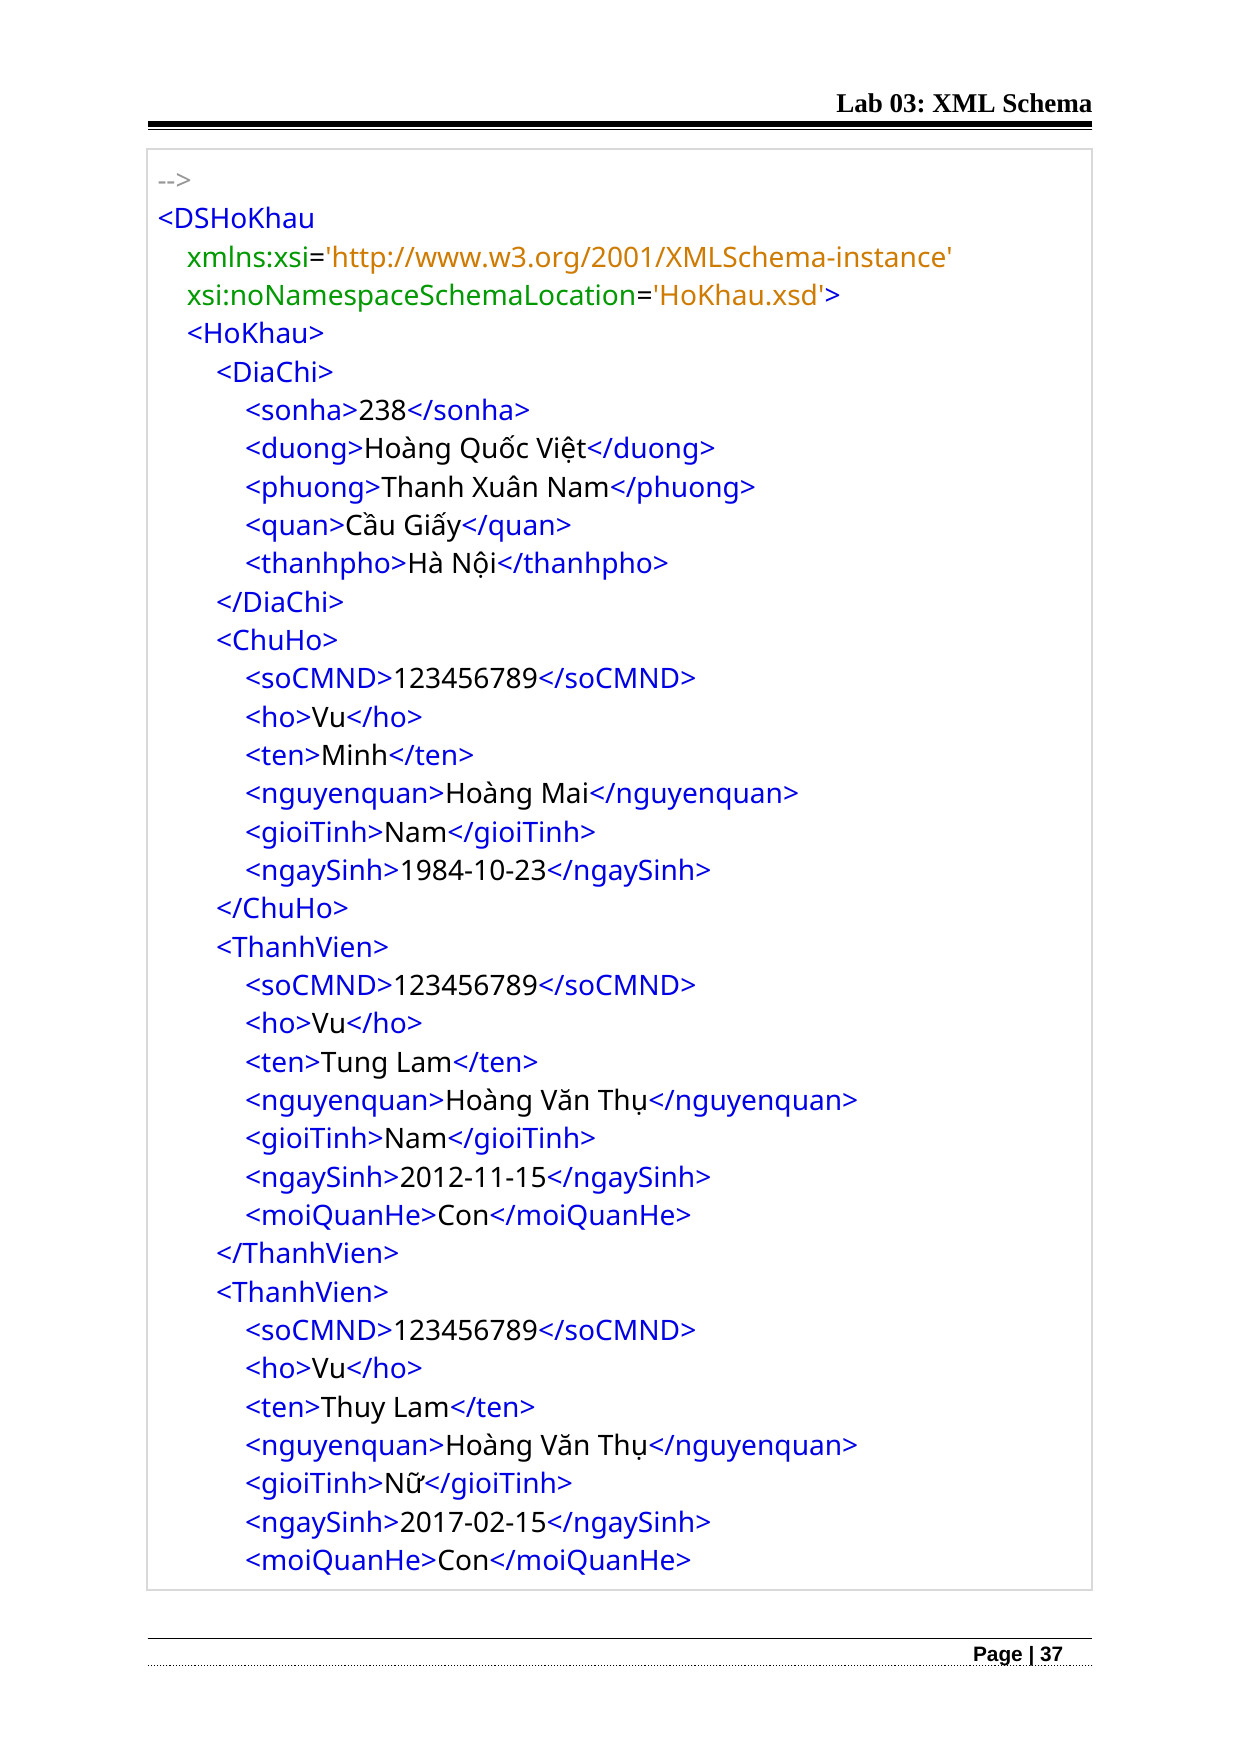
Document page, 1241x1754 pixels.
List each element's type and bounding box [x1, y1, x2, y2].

table_header [148, 150, 1091, 1589]
